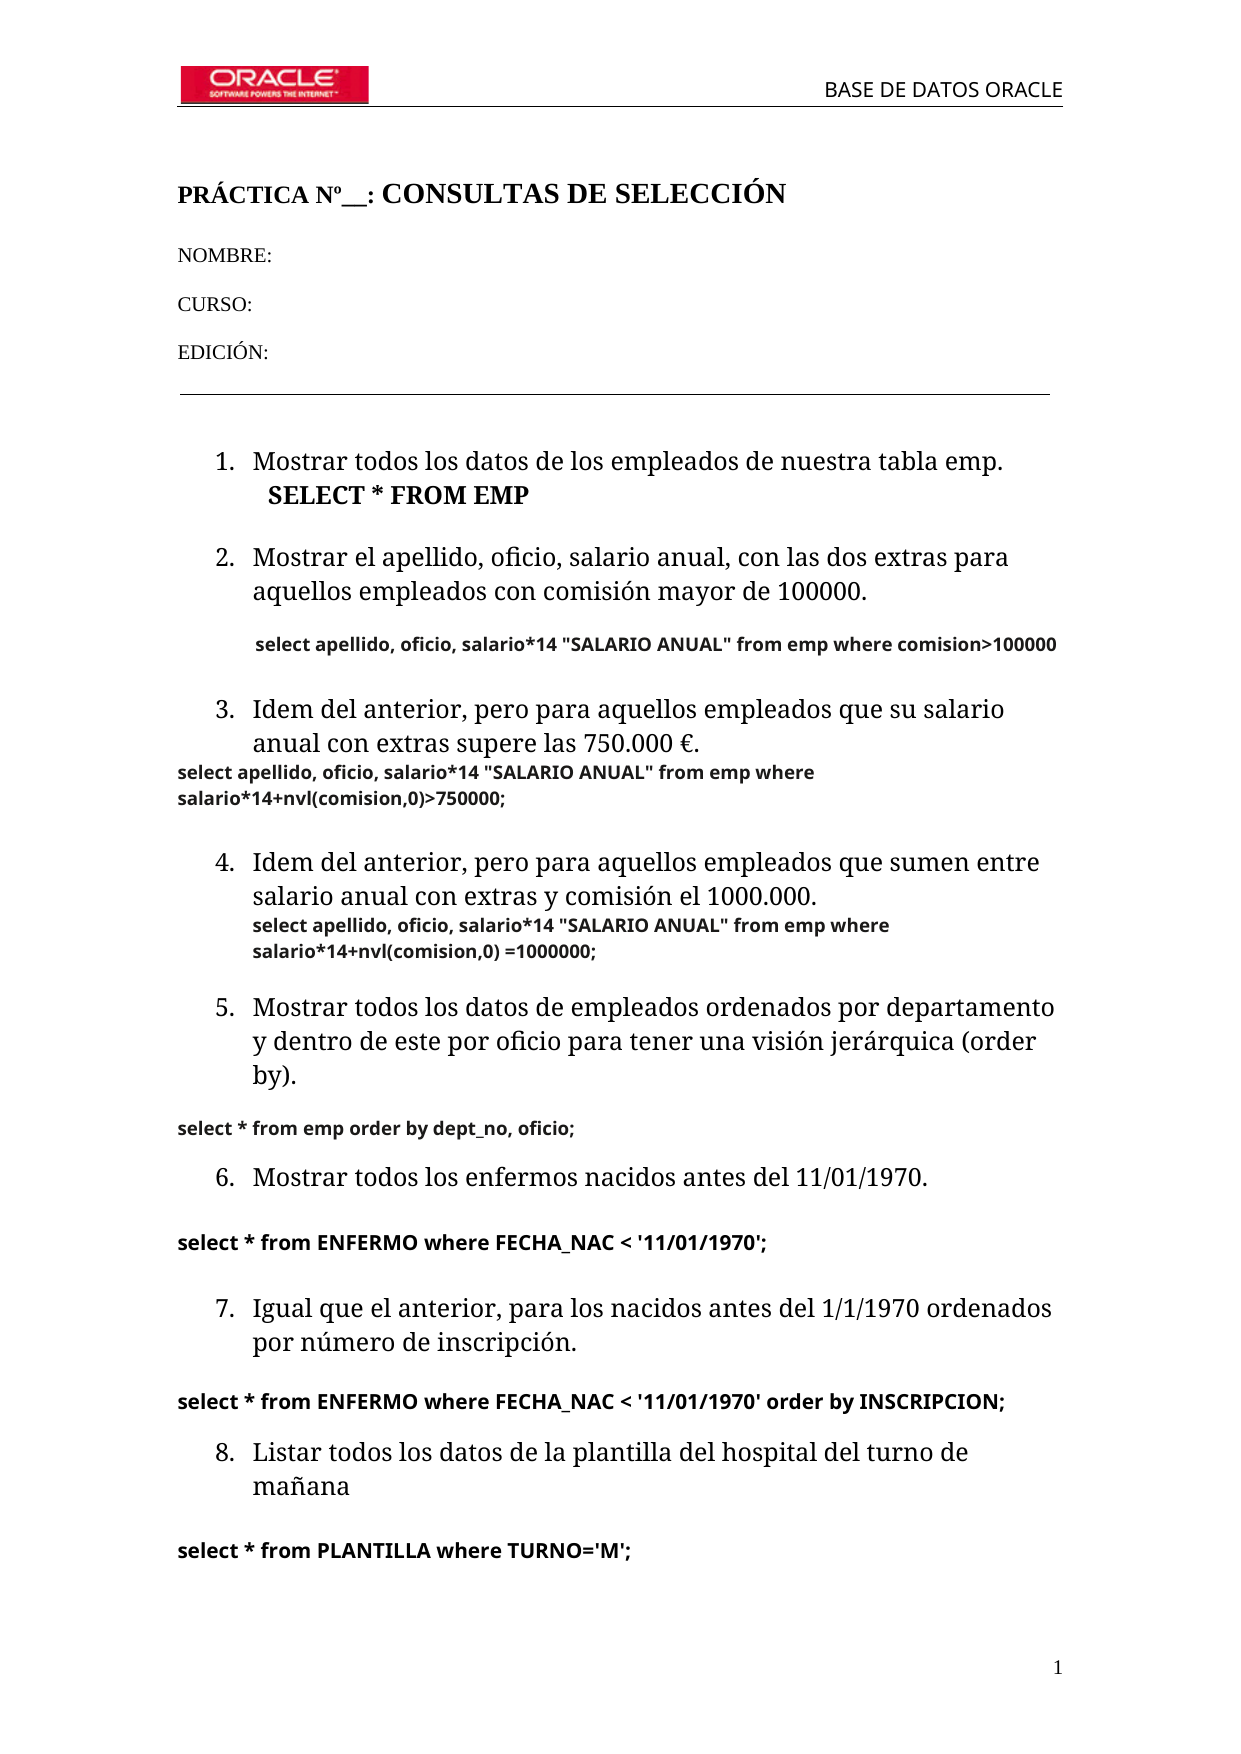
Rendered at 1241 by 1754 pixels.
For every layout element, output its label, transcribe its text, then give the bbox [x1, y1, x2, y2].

text select * from emp order by dept_no, oficio; [177, 1115, 1063, 1141]
text PRÁCTICA Nº__: CONSULTAS DE SELECCIÓN [177, 176, 1063, 210]
text SELECT * FROM EMP [177, 477, 1063, 512]
text NOMBRE: [177, 243, 1063, 267]
text EDICIÓN: [177, 340, 1063, 364]
text select apellido, oficio, salario*14 "SALARIO ANUAL" from emp where comision>100000 [177, 632, 1063, 657]
list Mostrar el apellido, oficio, salario anual, con las dos extras para aquellos empleados con comisión mayor de 100000. [215, 540, 1063, 608]
list Mostrar todos los datos de empleados ordenados por departamento y dentro de este por oficio para tener una visión jerárquica (order by). [215, 989, 1063, 1091]
text select * from ENFERMO where FECHA_NAC < '11/01/1970' order by INSCRIPCION; [177, 1387, 1063, 1415]
text select apellido, oficio, salario*14 "SALARIO ANUAL" from emp where salario*14+nvl(comision,0) =1000000; [252, 913, 1063, 964]
list Idem del anterior, pero para aquellos empleados que su salario anual con extras supere las 750.000 €. [215, 691, 1063, 759]
list Igual que el anterior, para los nacidos antes del 1/1/1970 ordenados por número de inscripción. [215, 1290, 1063, 1358]
list Idem del anterior, pero para aquellos empleados que sumen entre salario anual con extras y comisión el 1000.000. [215, 844, 1063, 913]
text select * from ENFERMO where FECHA_NAC < '11/01/1970'; [177, 1228, 1063, 1256]
picture [180, 66, 369, 104]
text select * from PLANTILLA where TURNO='M'; [177, 1536, 1063, 1565]
list Listar todos los datos de la plantilla del hospital del turno de mañana [215, 1434, 1063, 1502]
list Mostrar todos los enfermos nacidos antes del 11/01/1970. [215, 1160, 1063, 1194]
list Mostrar todos los datos de los empleados de nuestra tabla emp. [215, 443, 1063, 477]
text CURSO: [177, 292, 1063, 316]
text select apellido, oficio, salario*14 "SALARIO ANUAL" from emp where salario*14+nvl(comision,0)>750000; [177, 759, 1063, 810]
